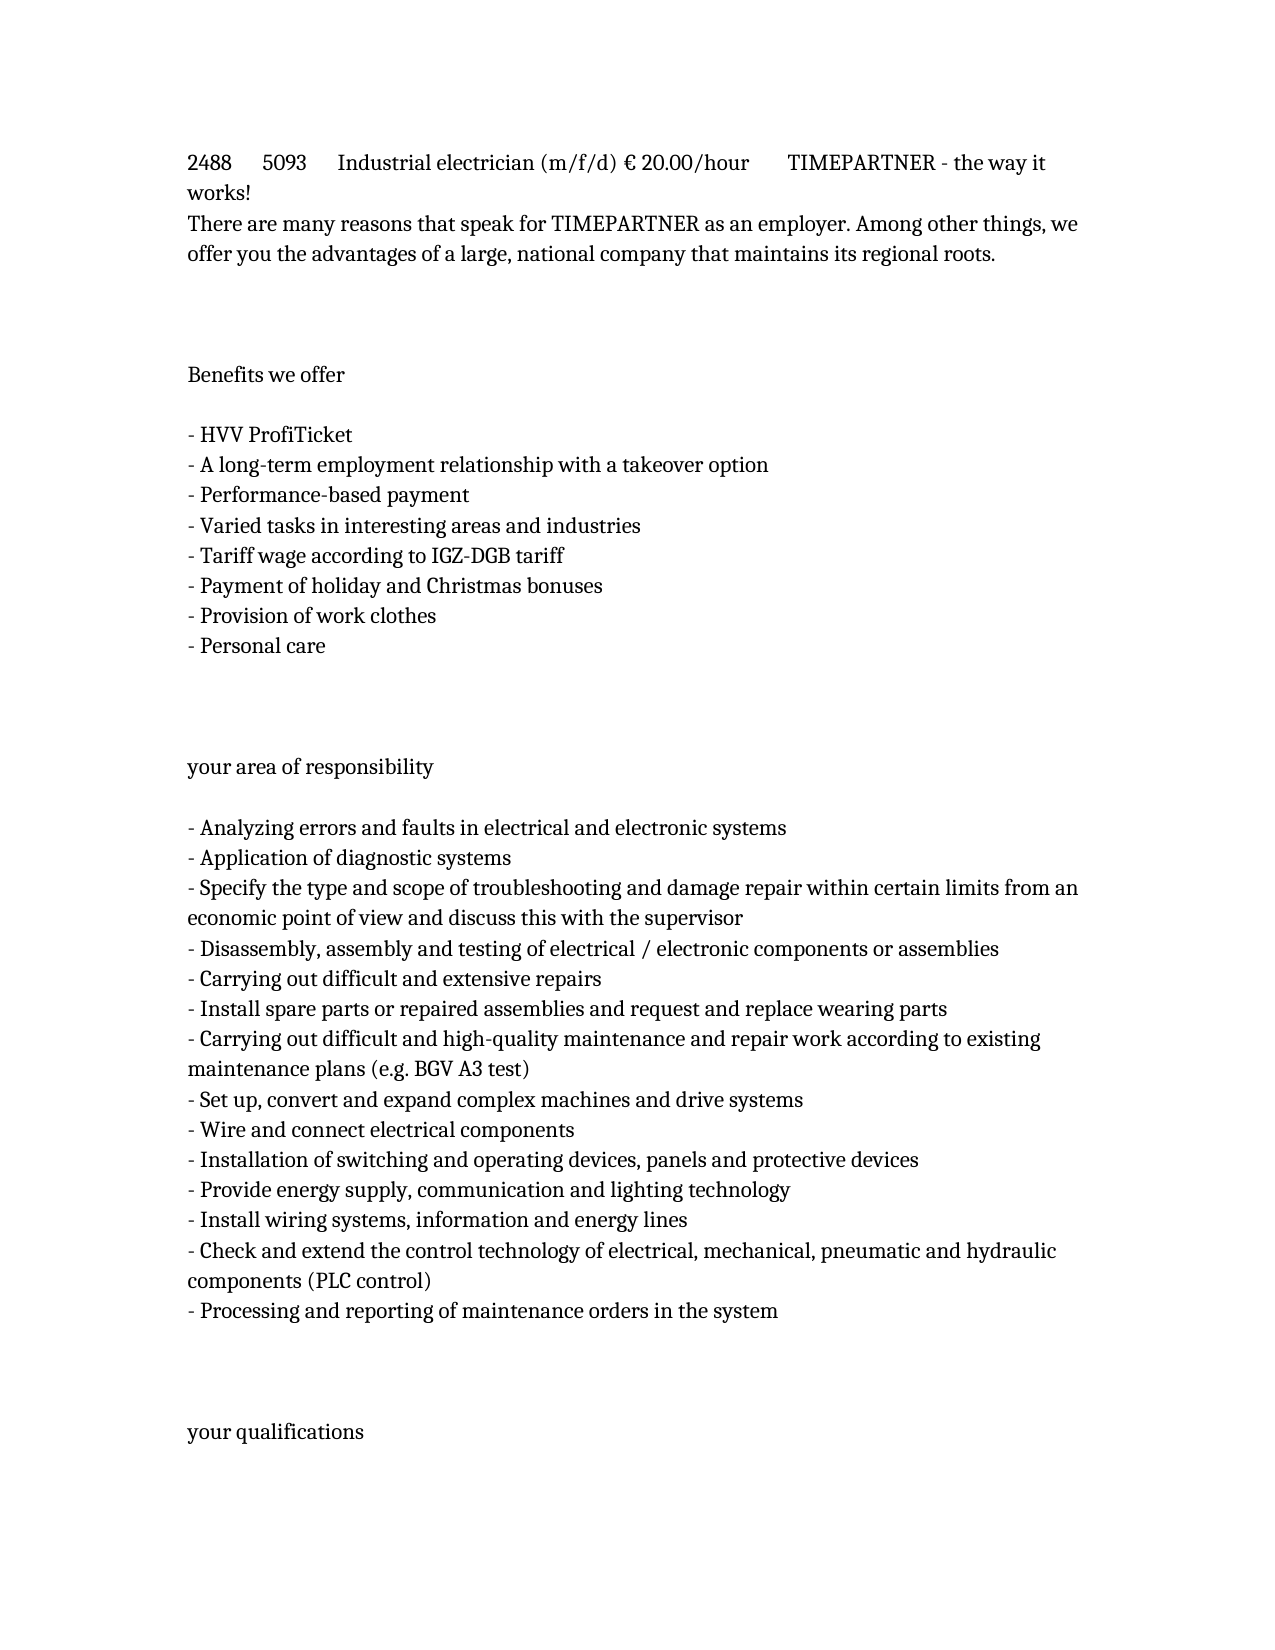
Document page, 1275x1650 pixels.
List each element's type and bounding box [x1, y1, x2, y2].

text [187, 150, 1087, 1475]
